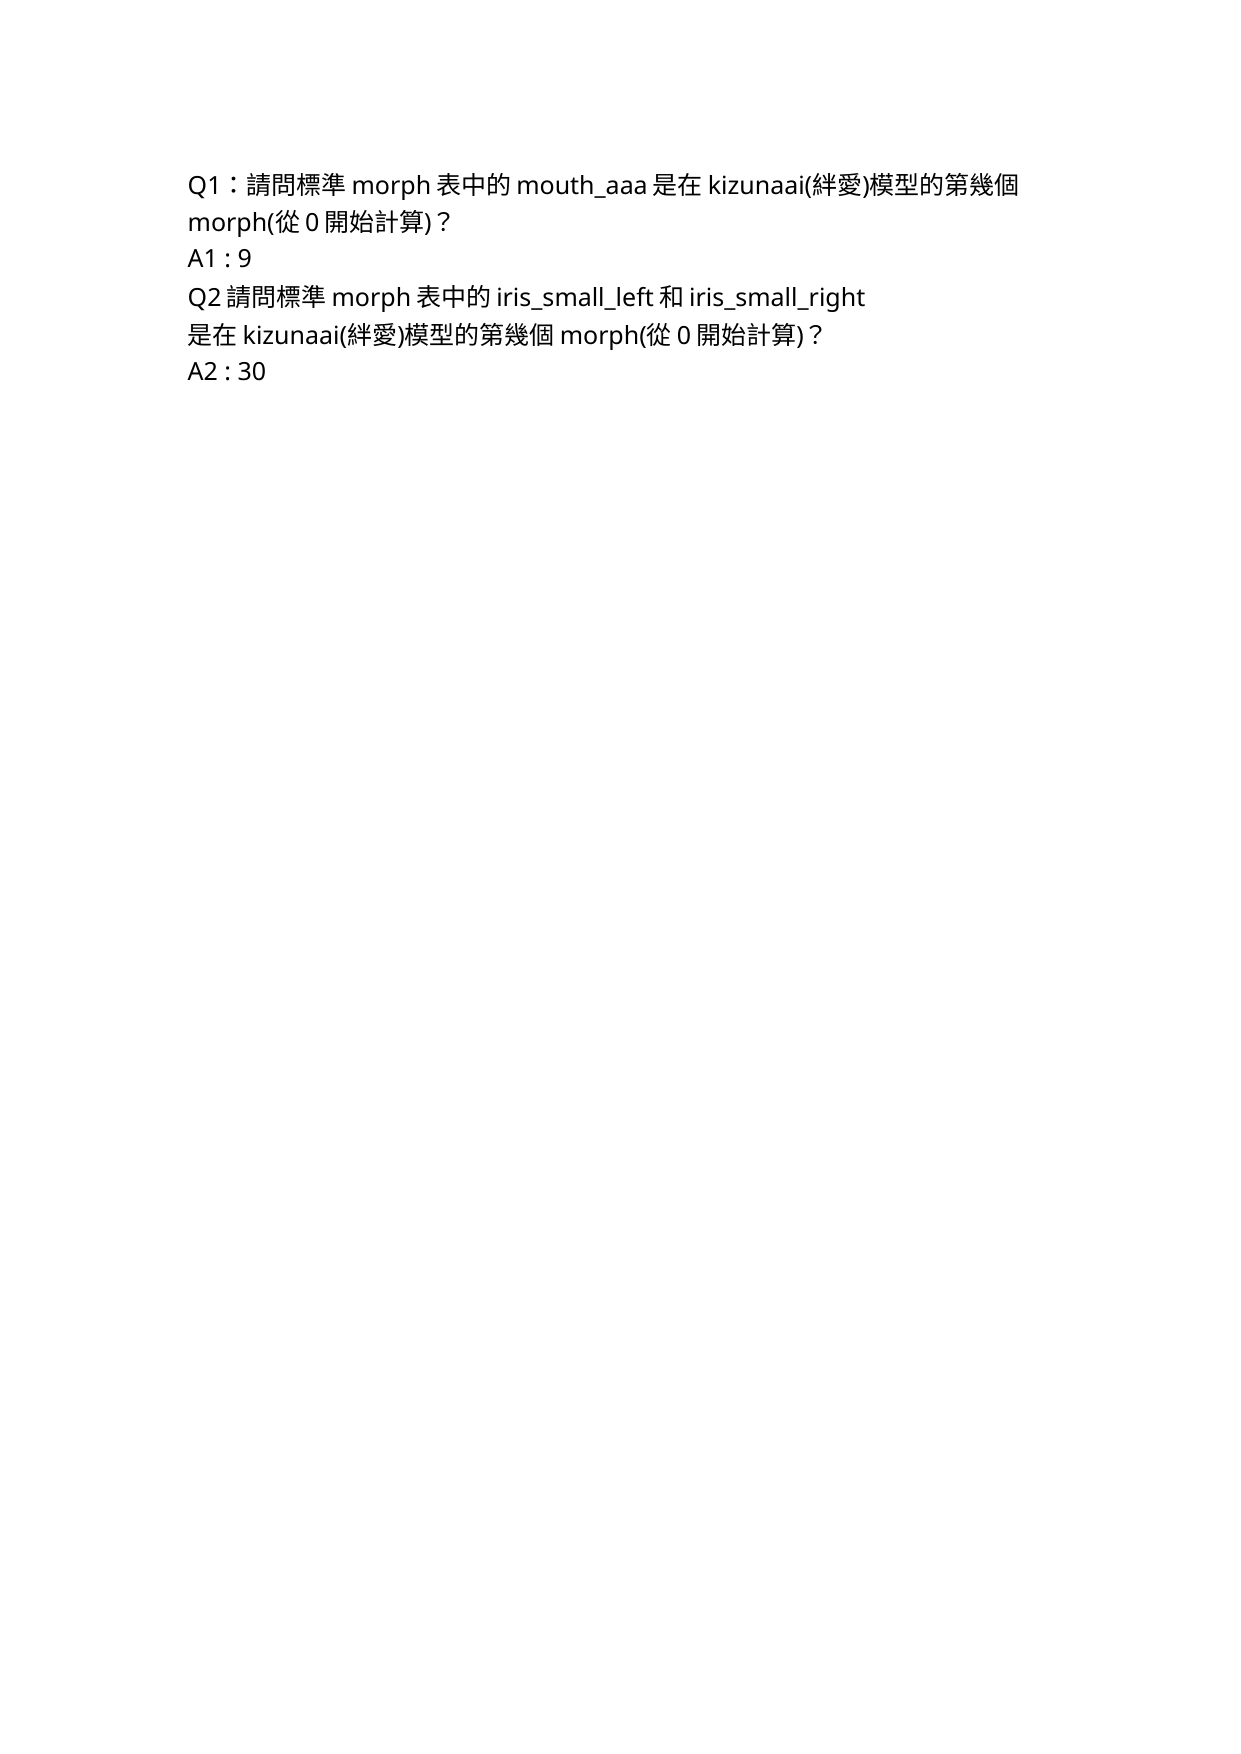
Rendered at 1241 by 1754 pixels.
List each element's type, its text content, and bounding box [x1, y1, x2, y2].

text Q1：請問標準morph表中的mouth_aaa是在kizunaai(絆愛)模型的第幾個morph(從0開始計算)？ [187, 164, 1053, 239]
text 是在kizunaai(絆愛)模型的第幾個morph(從0開始計算)？ [187, 314, 1053, 352]
text A2 : 30 [187, 352, 1053, 389]
text A1 : 9 [187, 239, 1053, 277]
text Q2請問標準morph表中的iris_small_left和iris_small_right [187, 277, 1053, 314]
